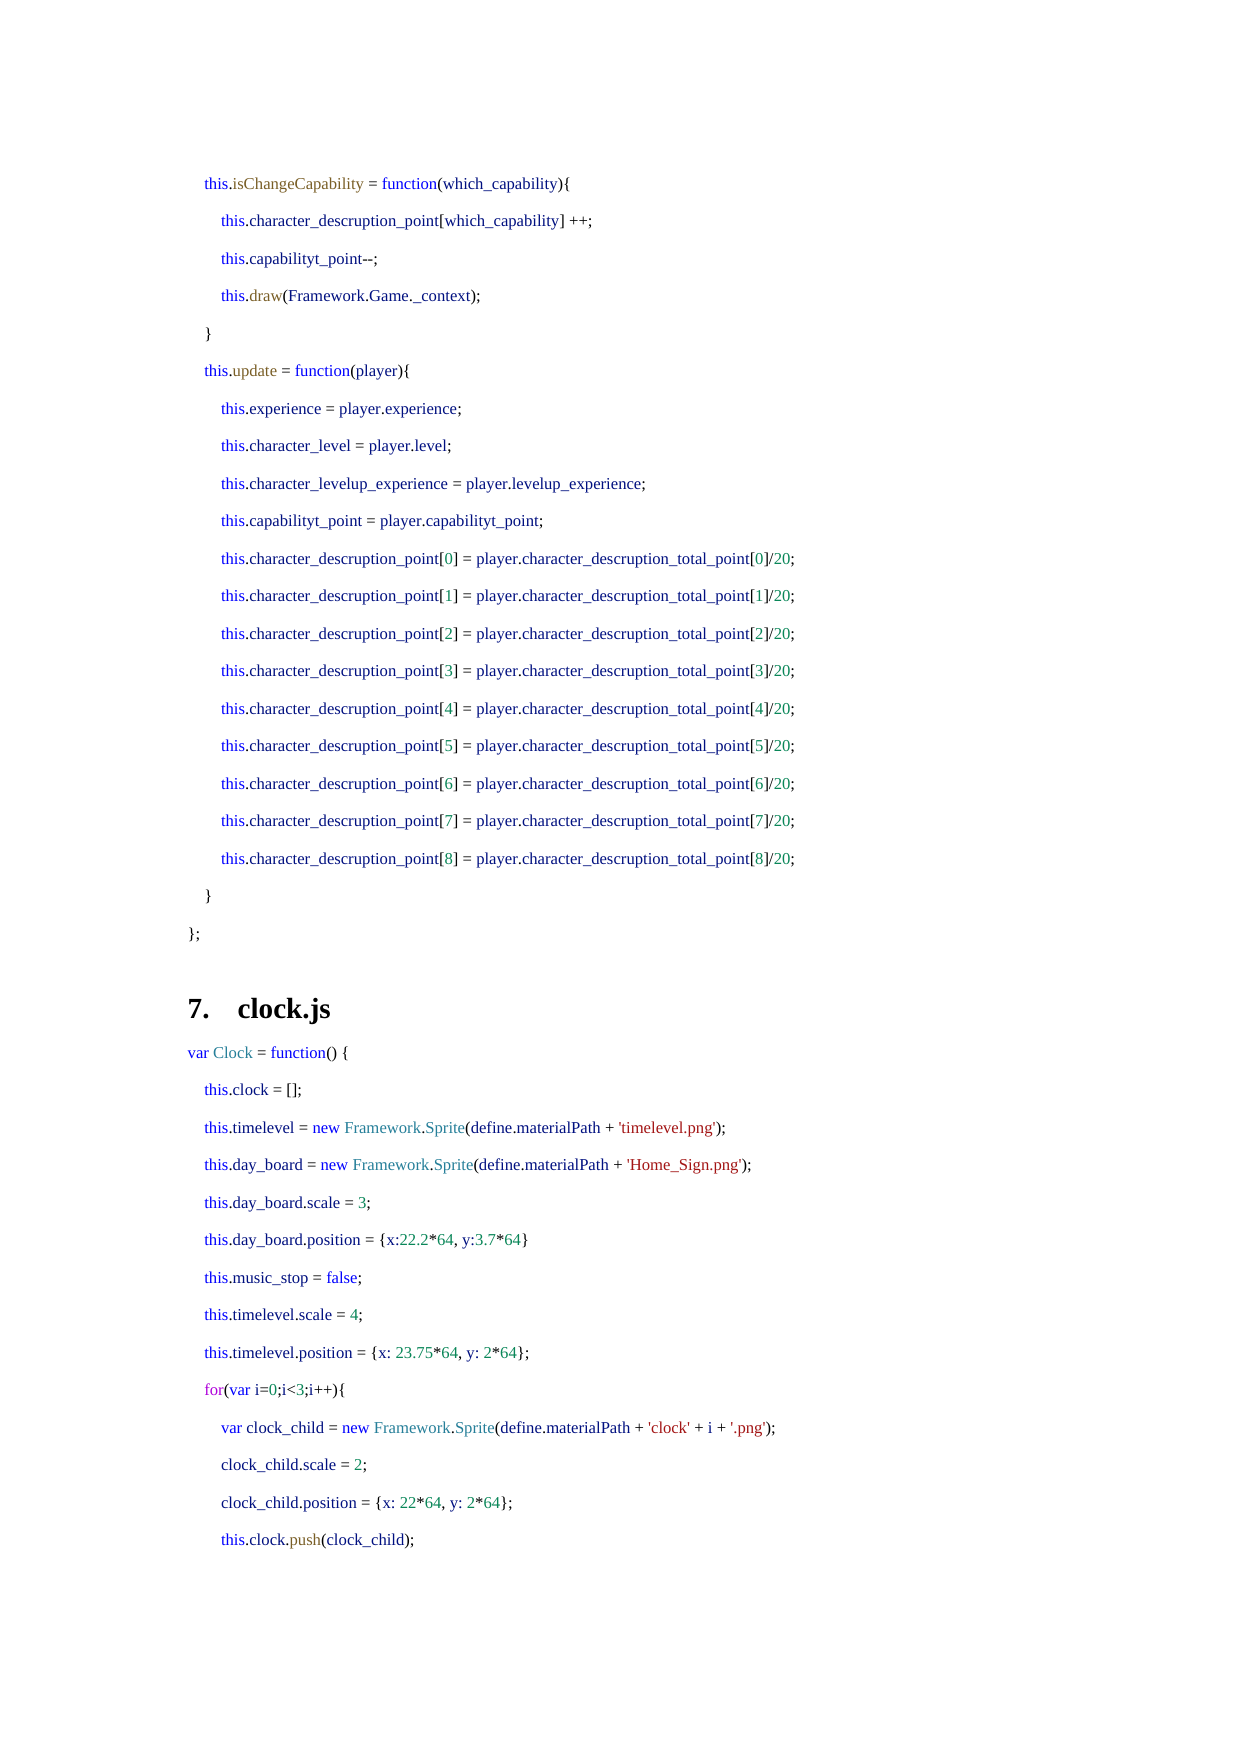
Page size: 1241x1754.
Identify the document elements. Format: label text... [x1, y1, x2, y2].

text this.draw(Framework.Game._context); [187, 277, 1053, 314]
text this.character_descruption_point[8] = player.character_descruption_total_point[8]/20; [187, 839, 1053, 877]
text this.timelevel = new Framework.Sprite(define.materialPath + 'timelevel.png'); [187, 1108, 1053, 1146]
text this.isChangeCapability = function(which_capability){ [187, 164, 1053, 202]
text } [187, 877, 1053, 914]
text } [187, 314, 1053, 352]
text this.update = function(player){ [187, 352, 1053, 389]
text this.character_descruption_point[1] = player.character_descruption_total_point[1]/20; [187, 577, 1053, 614]
text this.capabilityt_point--; [187, 239, 1053, 277]
text this.music_stop = false; [187, 1258, 1053, 1296]
text this.character_descruption_point[which_capability] ++; [187, 202, 1053, 239]
text this.character_descruption_point[7] = player.character_descruption_total_point[7]/20; [187, 802, 1053, 839]
text clock_child.scale = 2; [187, 1446, 1053, 1483]
text this.character_level = player.level; [187, 427, 1053, 464]
text this.experience = player.experience; [187, 389, 1053, 427]
text this.capabilityt_point = player.capabilityt_point; [187, 502, 1053, 539]
text this.character_descruption_point[5] = player.character_descruption_total_point[5]/20; [187, 727, 1053, 764]
text this.clock.push(clock_child); [187, 1521, 1053, 1558]
text this.timelevel.scale = 4; [187, 1296, 1053, 1333]
text this.character_descruption_point[2] = player.character_descruption_total_point[2]/20; [187, 614, 1053, 652]
text this.character_levelup_experience = player.levelup_experience; [187, 464, 1053, 502]
text this.character_descruption_point[3] = player.character_descruption_total_point[3]/20; [187, 652, 1053, 689]
text }; [187, 914, 1053, 952]
text this.character_descruption_point[0] = player.character_descruption_total_point[0]/20; [187, 539, 1053, 577]
subtitle clock.js [187, 989, 1053, 1027]
text for(var i=0;i<3;i++){ [187, 1371, 1053, 1408]
text var clock_child = new Framework.Sprite(define.materialPath + 'clock' + i + '.png'); [187, 1408, 1053, 1446]
text this.timelevel.position = {x: 23.75*64, y: 2*64}; [187, 1333, 1053, 1371]
text this.day_board.scale = 3; [187, 1183, 1053, 1221]
text this.day_board = new Framework.Sprite(define.materialPath + 'Home_Sign.png'); [187, 1146, 1053, 1183]
text this.character_descruption_point[4] = player.character_descruption_total_point[4]/20; [187, 689, 1053, 727]
text var Clock = function() { [187, 1033, 1053, 1071]
text this.character_descruption_point[6] = player.character_descruption_total_point[6]/20; [187, 764, 1053, 802]
text this.day_board.position = {x:22.2*64, y:3.7*64} [187, 1221, 1053, 1258]
text clock_child.position = {x: 22*64, y: 2*64}; [187, 1483, 1053, 1521]
text this.clock = []; [187, 1071, 1053, 1108]
